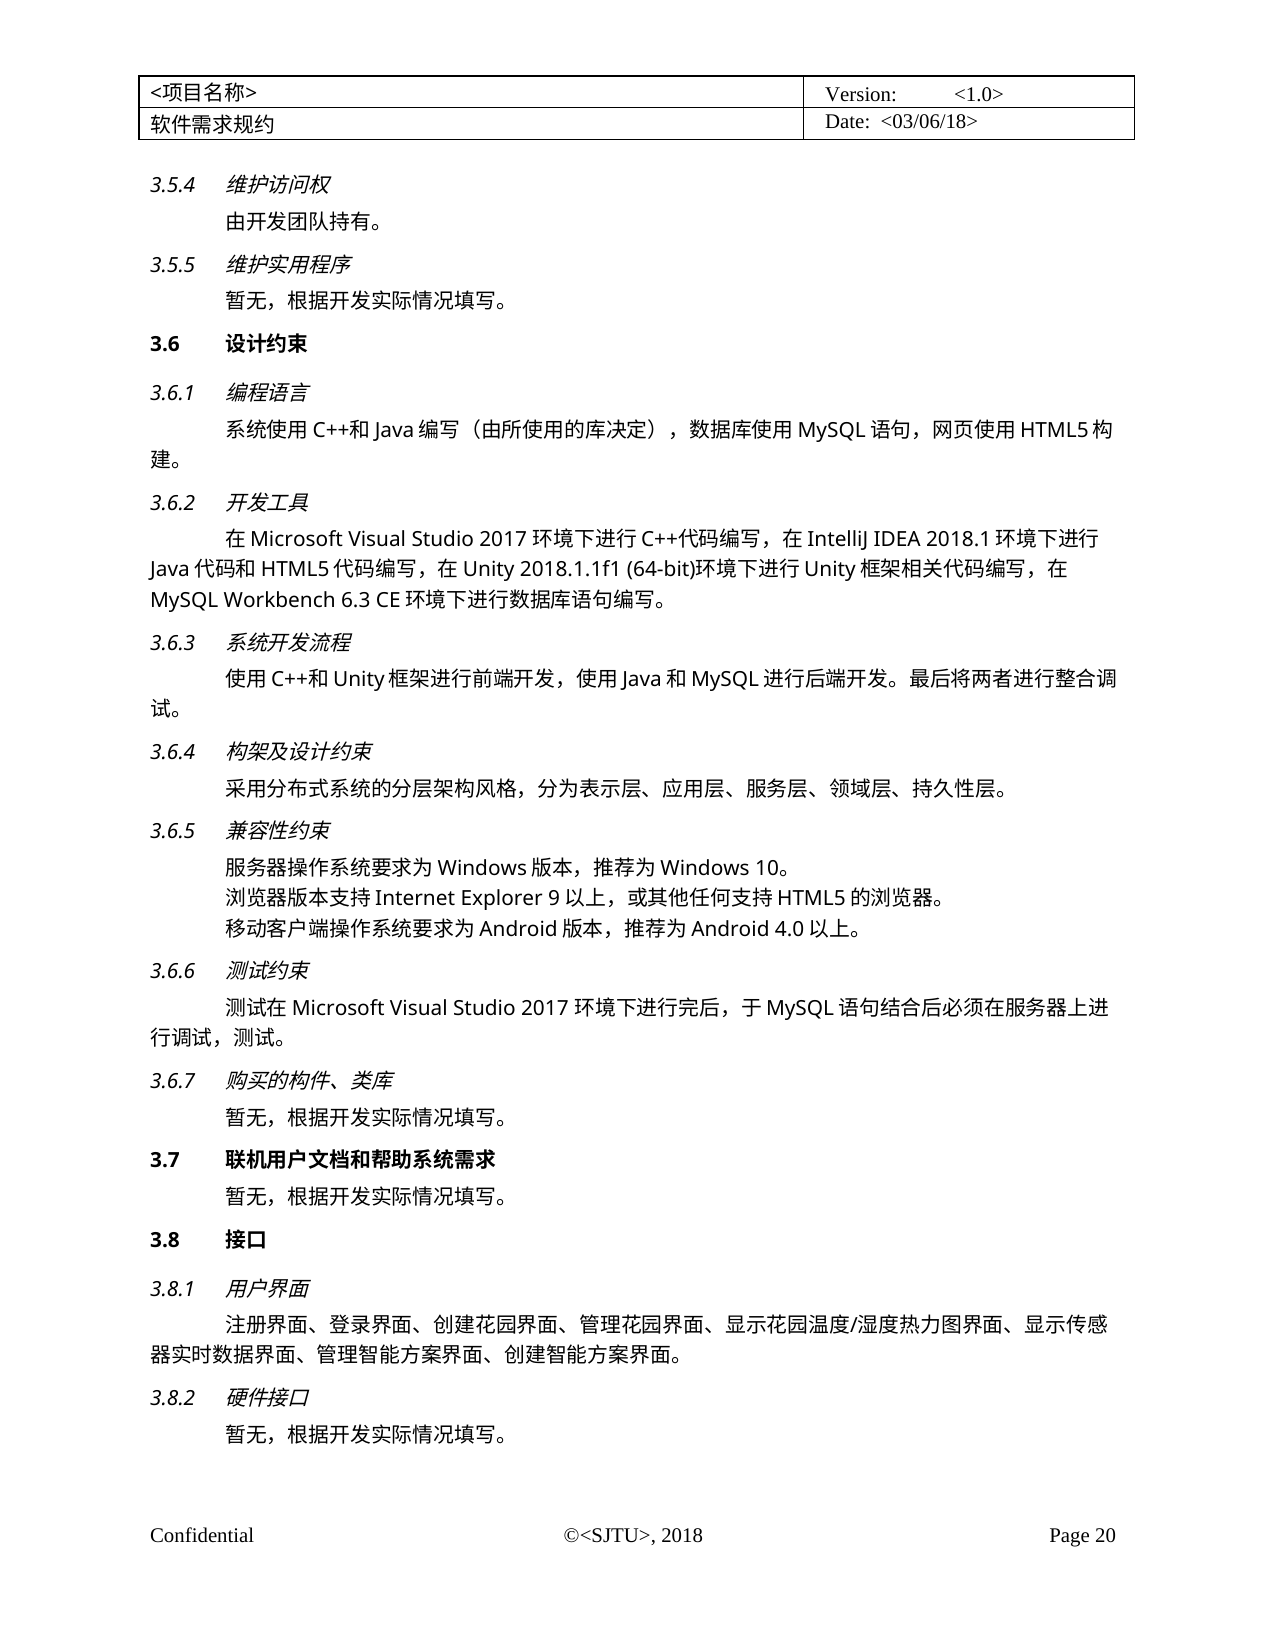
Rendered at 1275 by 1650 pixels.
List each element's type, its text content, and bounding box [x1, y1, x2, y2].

text 采用分布式系统的分层架构风格，分为表示层、应用层、服务层、领域层、持久性层。 [225, 772, 1125, 802]
subtitle 兼容性约束 [150, 815, 1125, 845]
text 移动客户端操作系统要求为Android版本，推荐为Android 4.0以上。 [150, 912, 1125, 942]
text 暂无，根据开发实际情况填写。 [150, 1180, 1125, 1210]
subtitle 维护访问权 [150, 169, 1125, 199]
text 暂无，根据开发实际情况填写。 [150, 1418, 1125, 1448]
text 使用C++和Unity框架进行前端开发，使用Java和MySQL进行后端开发。最后将两者进行整合调试。 [150, 662, 1125, 723]
subtitle 用户界面 [150, 1272, 1125, 1302]
subtitle 系统开发流程 [150, 626, 1125, 656]
text 测试在Microsoft Visual Studio 2017 环境下进行完后，于MySQL语句结合后必须在服务器上进行调试，测试。 [150, 991, 1125, 1052]
subtitle 维护实用程序 [150, 248, 1125, 278]
subtitle 构架及设计约束 [150, 735, 1125, 766]
subtitle 接口 [150, 1223, 1125, 1253]
subtitle 购买的构件、类库 [150, 1064, 1125, 1094]
subtitle 硬件接口 [150, 1381, 1125, 1412]
subtitle 编程语言 [150, 376, 1125, 407]
text 由开发团队持有。 [150, 205, 1125, 235]
subtitle 联机用户文档和帮助系统需求 [150, 1143, 1125, 1174]
text 暂无，根据开发实际情况填写。 [150, 284, 1125, 315]
text 暂无，根据开发实际情况填写。 [150, 1101, 1125, 1131]
text 注册界面、登录界面、创建花园界面、管理花园界面、显示花园温度/湿度热力图界面、显示传感器实时数据界面、管理智能方案界面、创建智能方案界面。 [150, 1308, 1125, 1369]
subtitle 开发工具 [150, 486, 1125, 516]
subtitle 测试约束 [150, 955, 1125, 985]
text 服务器操作系统要求为Windows版本，推荐为Windows 10。 [150, 851, 1125, 882]
subtitle 设计约束 [150, 327, 1125, 357]
text 在Microsoft Visual Studio 2017 环境下进行C++代码编写，在IntelliJ IDEA 2018.1环境下进行Java代码和HTML5代码编写，在Unity 2018.1.1f1 (64-bit)环境下进行Unity框架相关代码编写，在MySQL Workbench 6.3 CE环境下进行数据库语句编写。 [150, 522, 1125, 613]
text 系统使用C++和Java编写（由所使用的库决定），数据库使用MySQL语句，网页使用HTML5构建。 [150, 413, 1125, 473]
text 浏览器版本支持Internet Explorer 9以上，或其他任何支持HTML5的浏览器。 [150, 882, 1125, 912]
